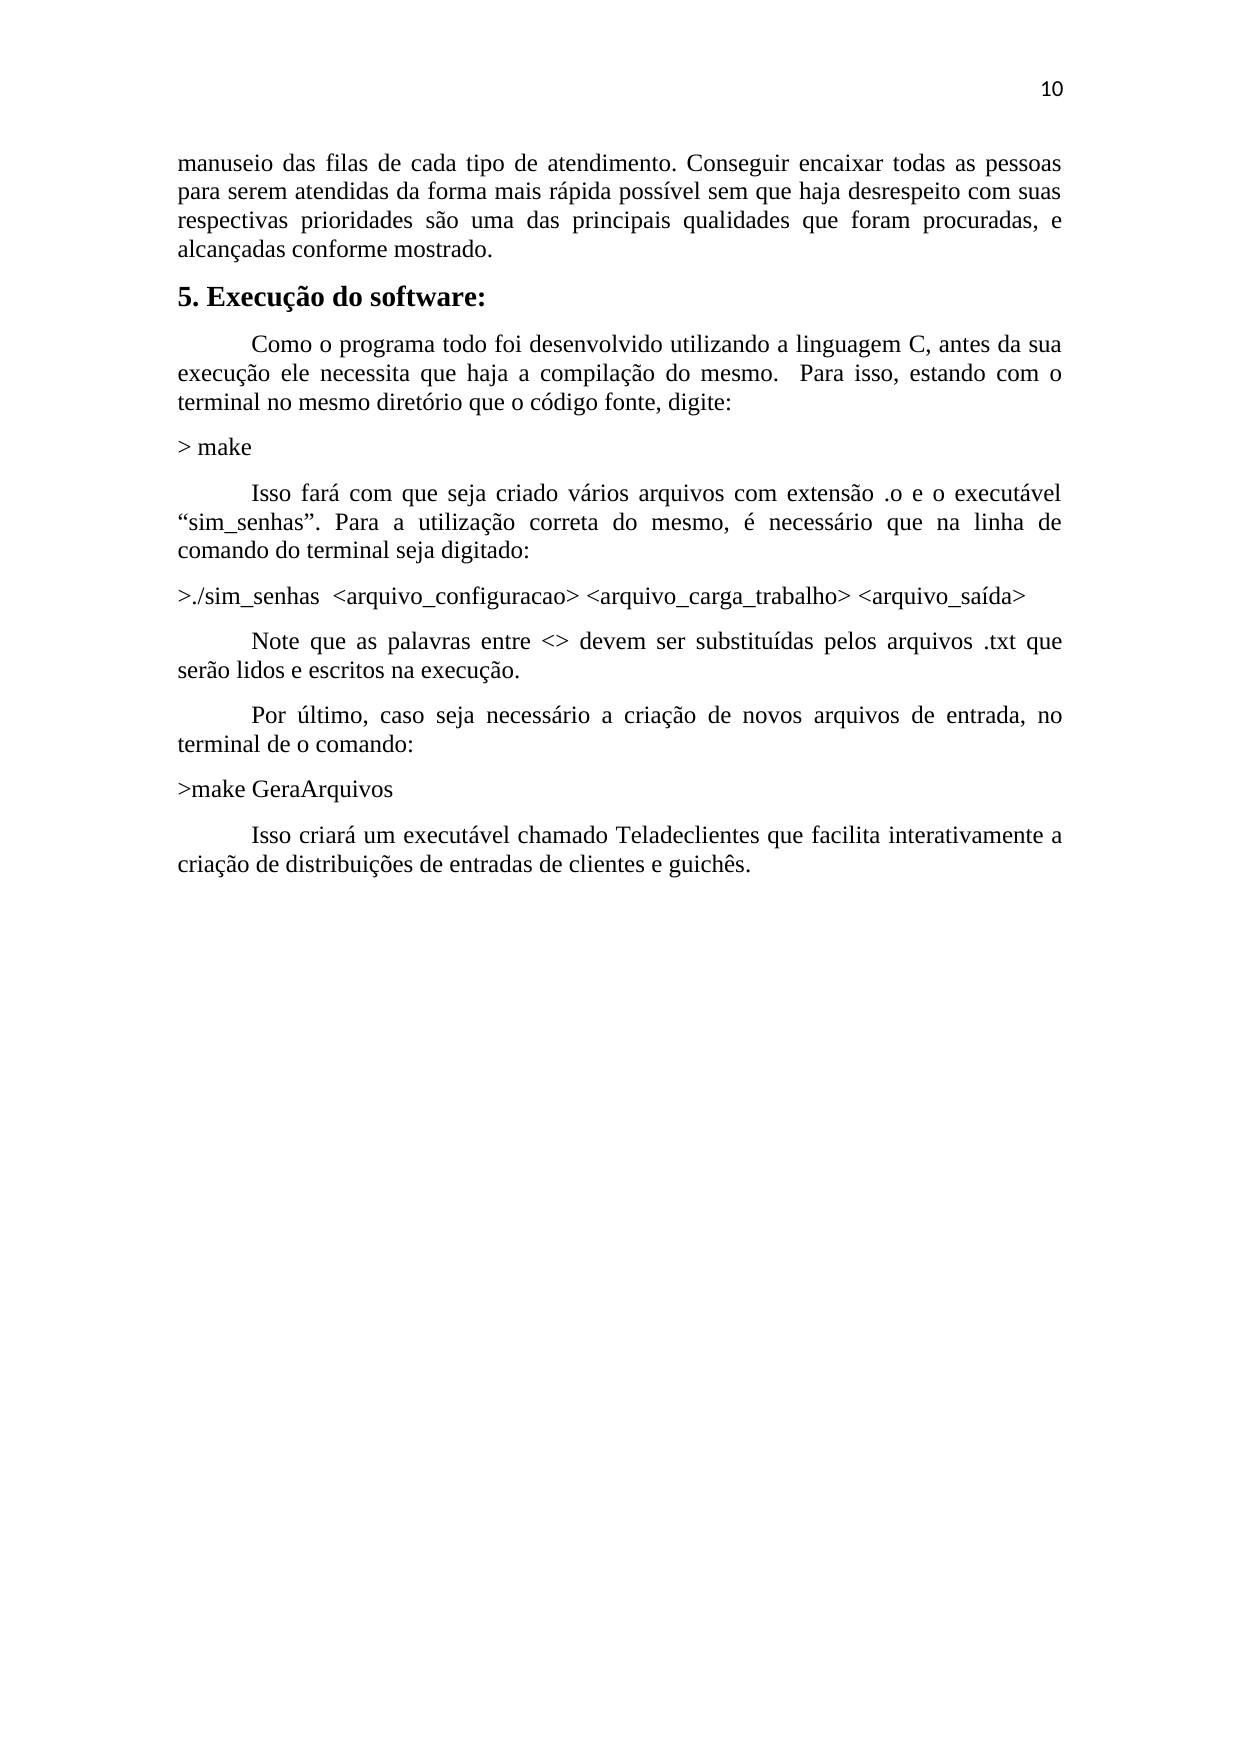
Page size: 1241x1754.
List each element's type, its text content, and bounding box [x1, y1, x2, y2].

text > make [177, 432, 1063, 461]
text Como o programa todo foi desenvolvido utilizando a linguagem C, antes da sua execução ele necessita que haja a compilação do mesmo. Para isso, estando com o terminal no mesmo diretório que o código fonte, digite: [177, 329, 1063, 416]
text Isso fará com que seja criado vários arquivos com extensão .o e o executável “sim_senhas”. Para a utilização correta do mesmo, é necessário que na linha de comando do terminal seja digitado: [177, 478, 1063, 564]
text >./sim_senhas <arquivo_configuracao> <arquivo_carga_trabalho> <arquivo_saída> [177, 581, 1063, 609]
text 5. Execução do software: [177, 279, 1063, 313]
text Note que as palavras entre <> devem ser substituídas pelos arquivos .txt que serão lidos e escritos na execução. [177, 626, 1063, 684]
text Por último, caso seja necessário a criação de novos arquivos de entrada, no terminal de o comando: [177, 700, 1063, 758]
text >make GeraArquivos [177, 774, 1063, 803]
text Isso criará um executável chamado Teladeclientes que facilita interativamente a criação de distribuições de entradas de clientes e guichês. [177, 820, 1063, 877]
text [177, 148, 1063, 263]
